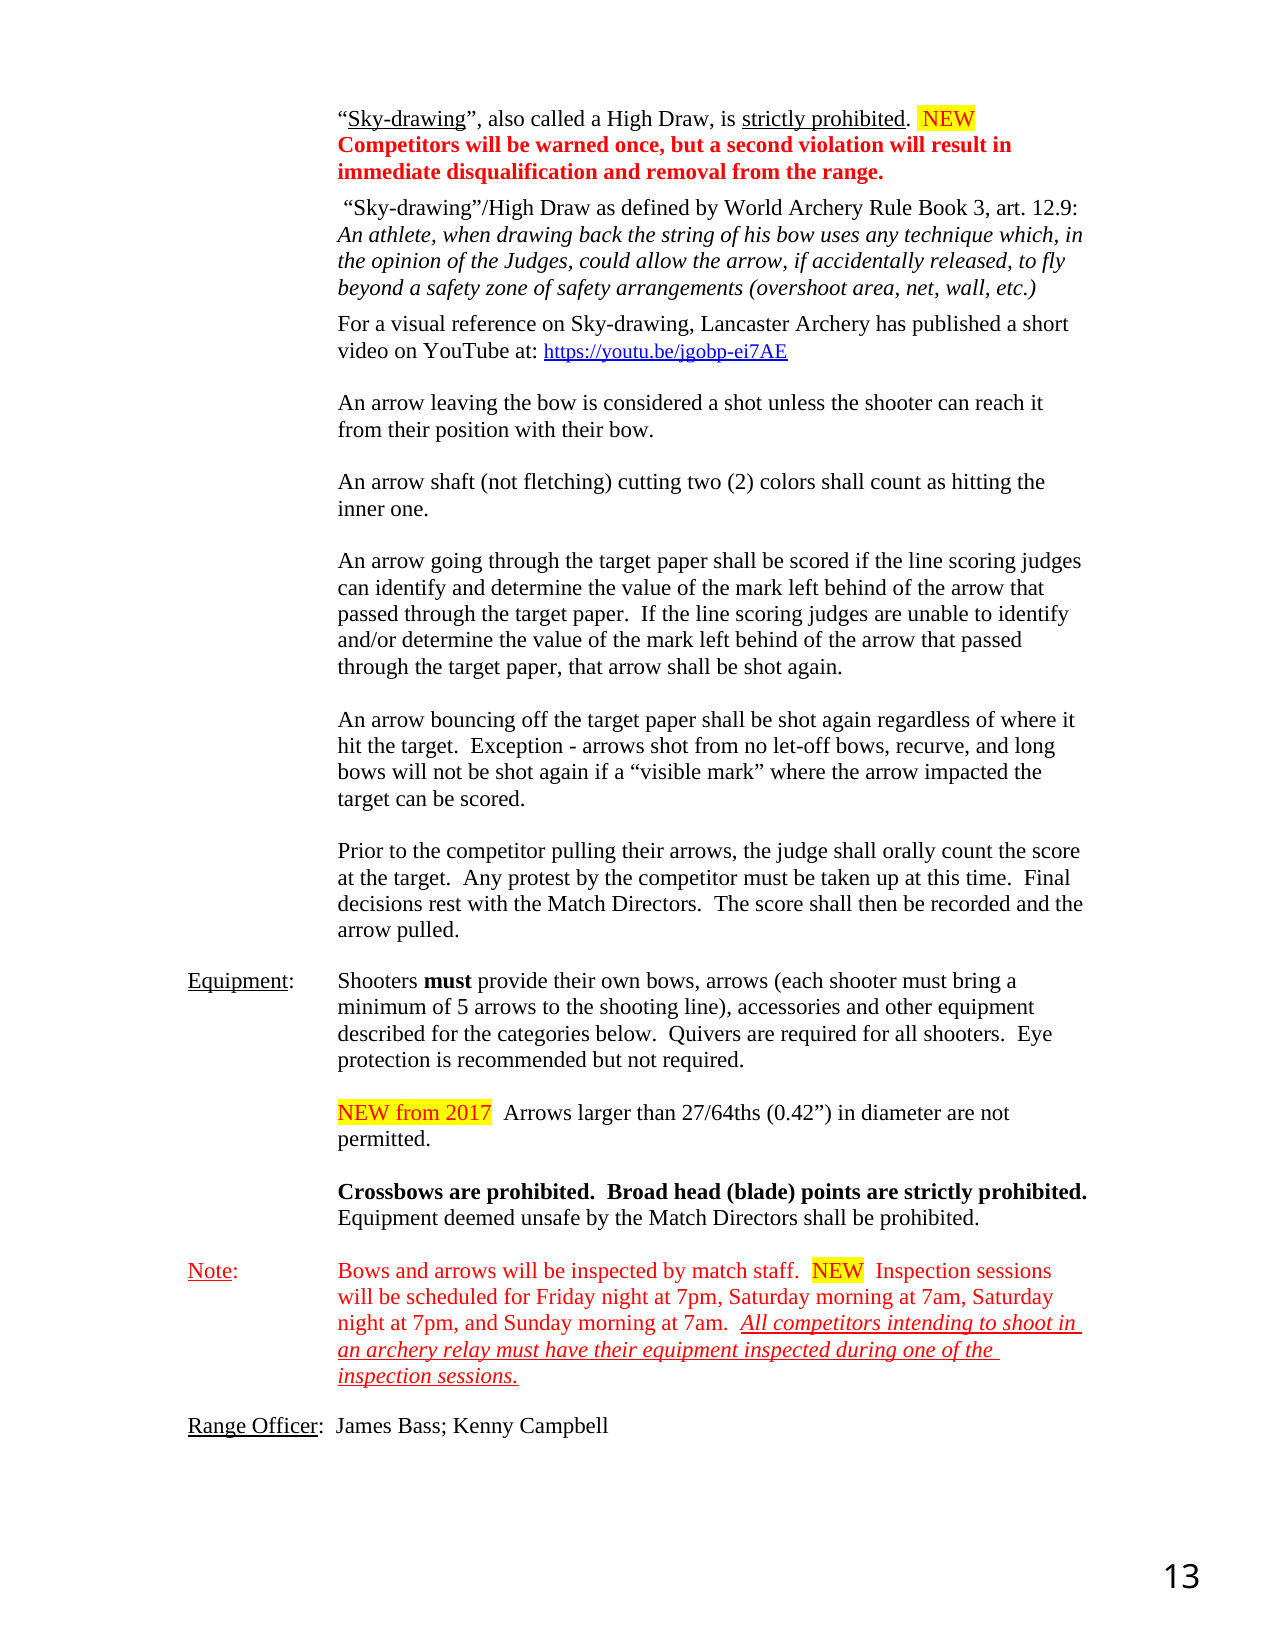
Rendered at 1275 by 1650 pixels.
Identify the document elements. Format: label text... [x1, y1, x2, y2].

text Crossbows are prohibited. Broad head (blade) points are strictly prohibited. Equipment deemed unsafe by the Match Directors shall be prohibited. [337, 1178, 1087, 1230]
text An arrow leaving the bow is considered a shot unless the shooter can reach it from their position with their bow. [337, 389, 1087, 442]
text “Sky-drawing”/High Draw as defined by World Archery Rule Book 3, art. 12.9: An athlete, when drawing back the string of his bow uses any technique which, in the opinion of the Judges, could allow the arrow, if accidentally released, to fly beyond a safety zone of safety arrangements (overshoot area, net, wall, etc.) [337, 194, 1087, 300]
text An arrow going through the target paper shall be scored if the line scoring judges can identify and determine the value of the mark left behind of the arrow that passed through the target paper. If the line scoring judges are unable to identify and/or determine the value of the mark left behind of the arrow that passed through the target paper, that arrow shall be shot again. [337, 547, 1087, 679]
text Equipment: Shooters must provide their own bows, arrows (each shooter must bring a minimum of 5 arrows to the shooting line), accessories and other equipment described for the categories below. Quivers are required for all shooters. Eye protection is recommended but not required. [187, 967, 1087, 1072]
text Range Officer: James Bass; Kenny Campbell [187, 1413, 1087, 1439]
text Prior to the competitor pulling their arrows, the judge shall orally count the score at the target. Any protest by the competitor must be taken up at this time. Final decisions rest with the Match Directors. The score shall then be recorded and the arrow pulled. [337, 837, 1087, 943]
text “Sky-drawing”, also called a High Draw, is strictly prohibited. NEW Competitors will be warned once, but a second violation will result in immediate disqualification and removal from the range. [337, 105, 1087, 184]
text An arrow shaft (not fletching) cutting two (2) colors shall count as hitting the inner one. [337, 468, 1087, 521]
text For a visual reference on Sky-drawing, Lancaster Archery has published a short video on YouTube at: https://youtu.be/jgobp-ei7AE [337, 310, 1087, 363]
text Note: Bows and arrows will be inspected by match staff. NEW Inspection sessions will be scheduled for Friday night at 7pm, Saturday morning at 7am, Saturday night at 7pm, and Sunday morning at 7am. All competitors intending to shoot in an archery relay must have their equipment inspected during one of the inspection sessions. [187, 1257, 1087, 1388]
text An arrow bouncing off the target paper shall be shot again regardless of where it hit the target. Exception - arrows shot from no let-off bows, recurve, and long bows will not be shot again if a “visible mark” where the arrow impacted the target can be scored. [337, 706, 1087, 811]
text NEW from 2017 Arrows larger than 27/64ths (0.42”) in diameter are not permitted. [337, 1099, 1087, 1151]
